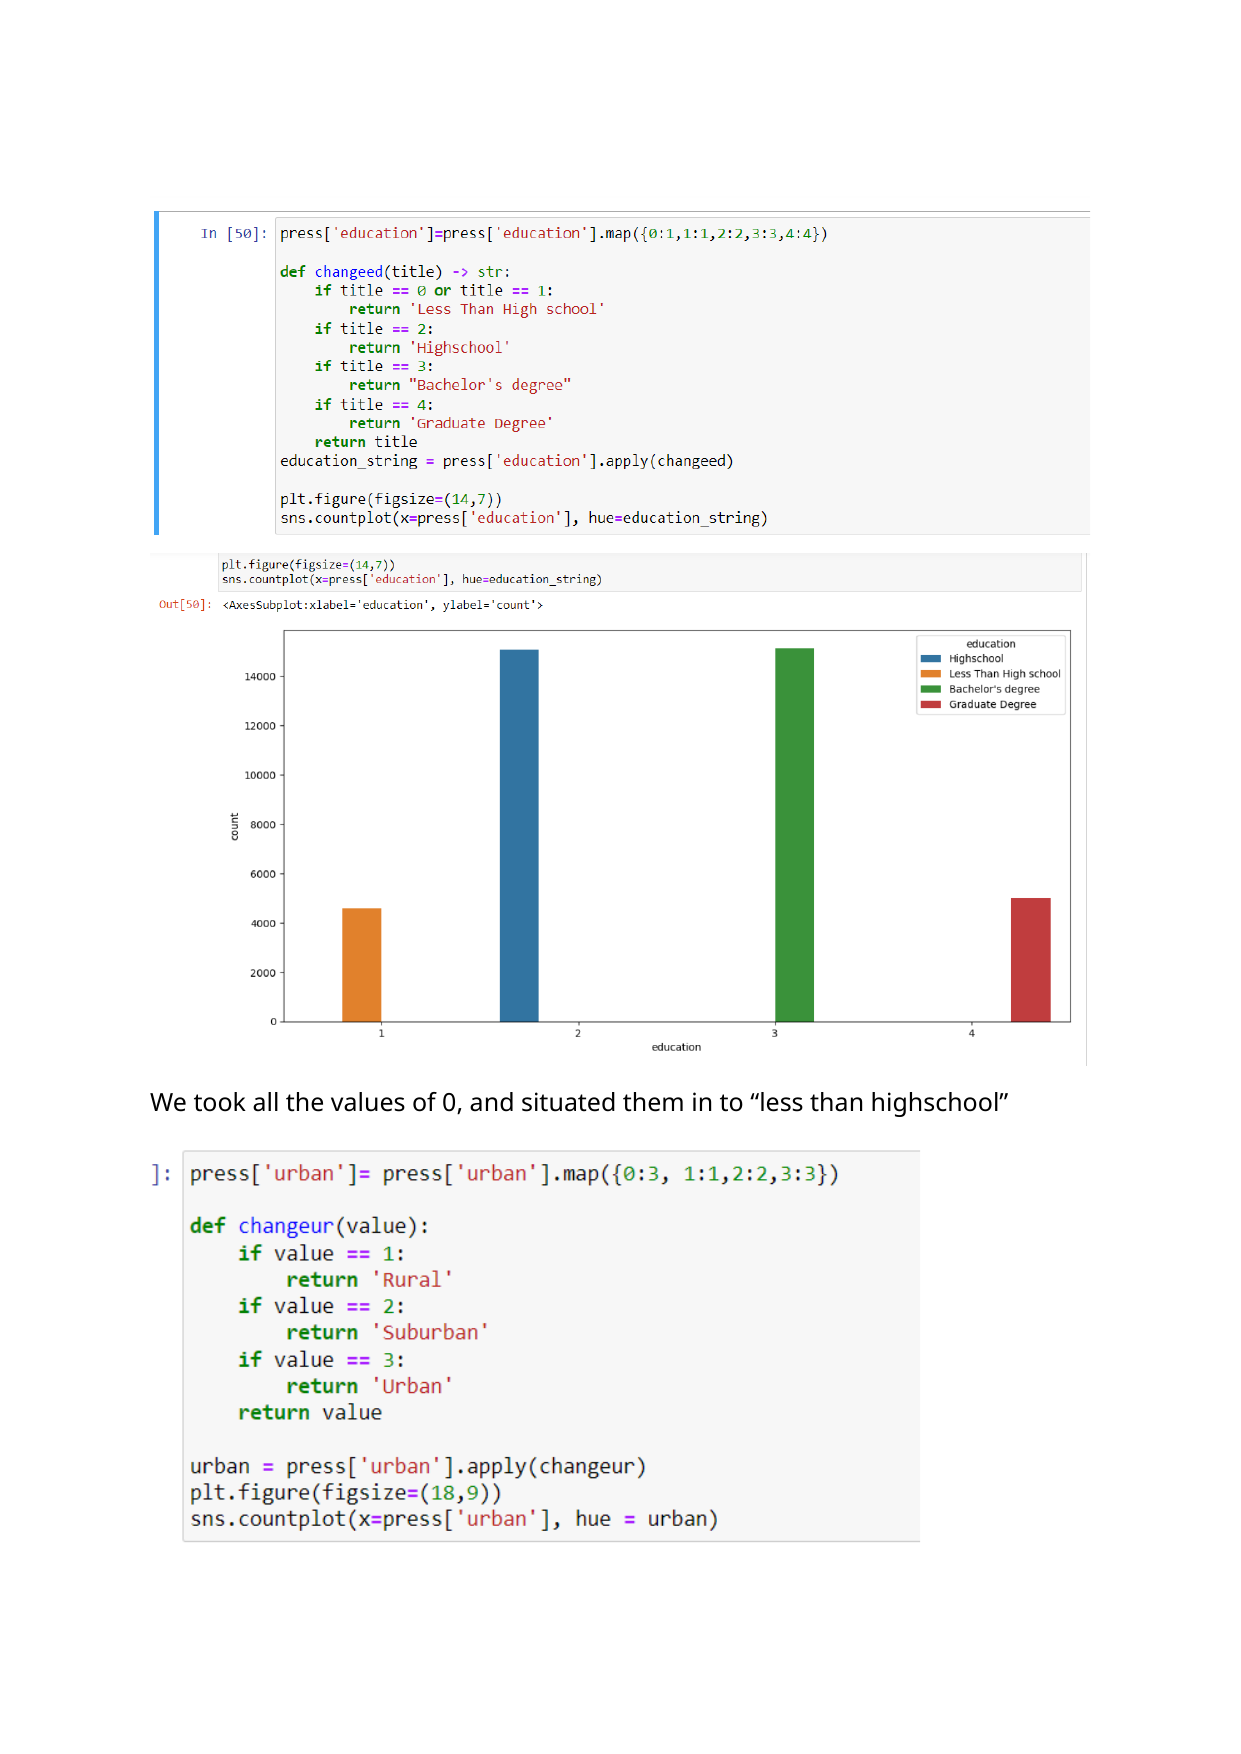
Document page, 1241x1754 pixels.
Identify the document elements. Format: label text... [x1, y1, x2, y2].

picture [150, 1138, 921, 1551]
picture [150, 196, 1091, 535]
picture [150, 553, 1091, 1066]
text We took all the values of 0, and situated them in to “less than highschool” [150, 1085, 1090, 1119]
